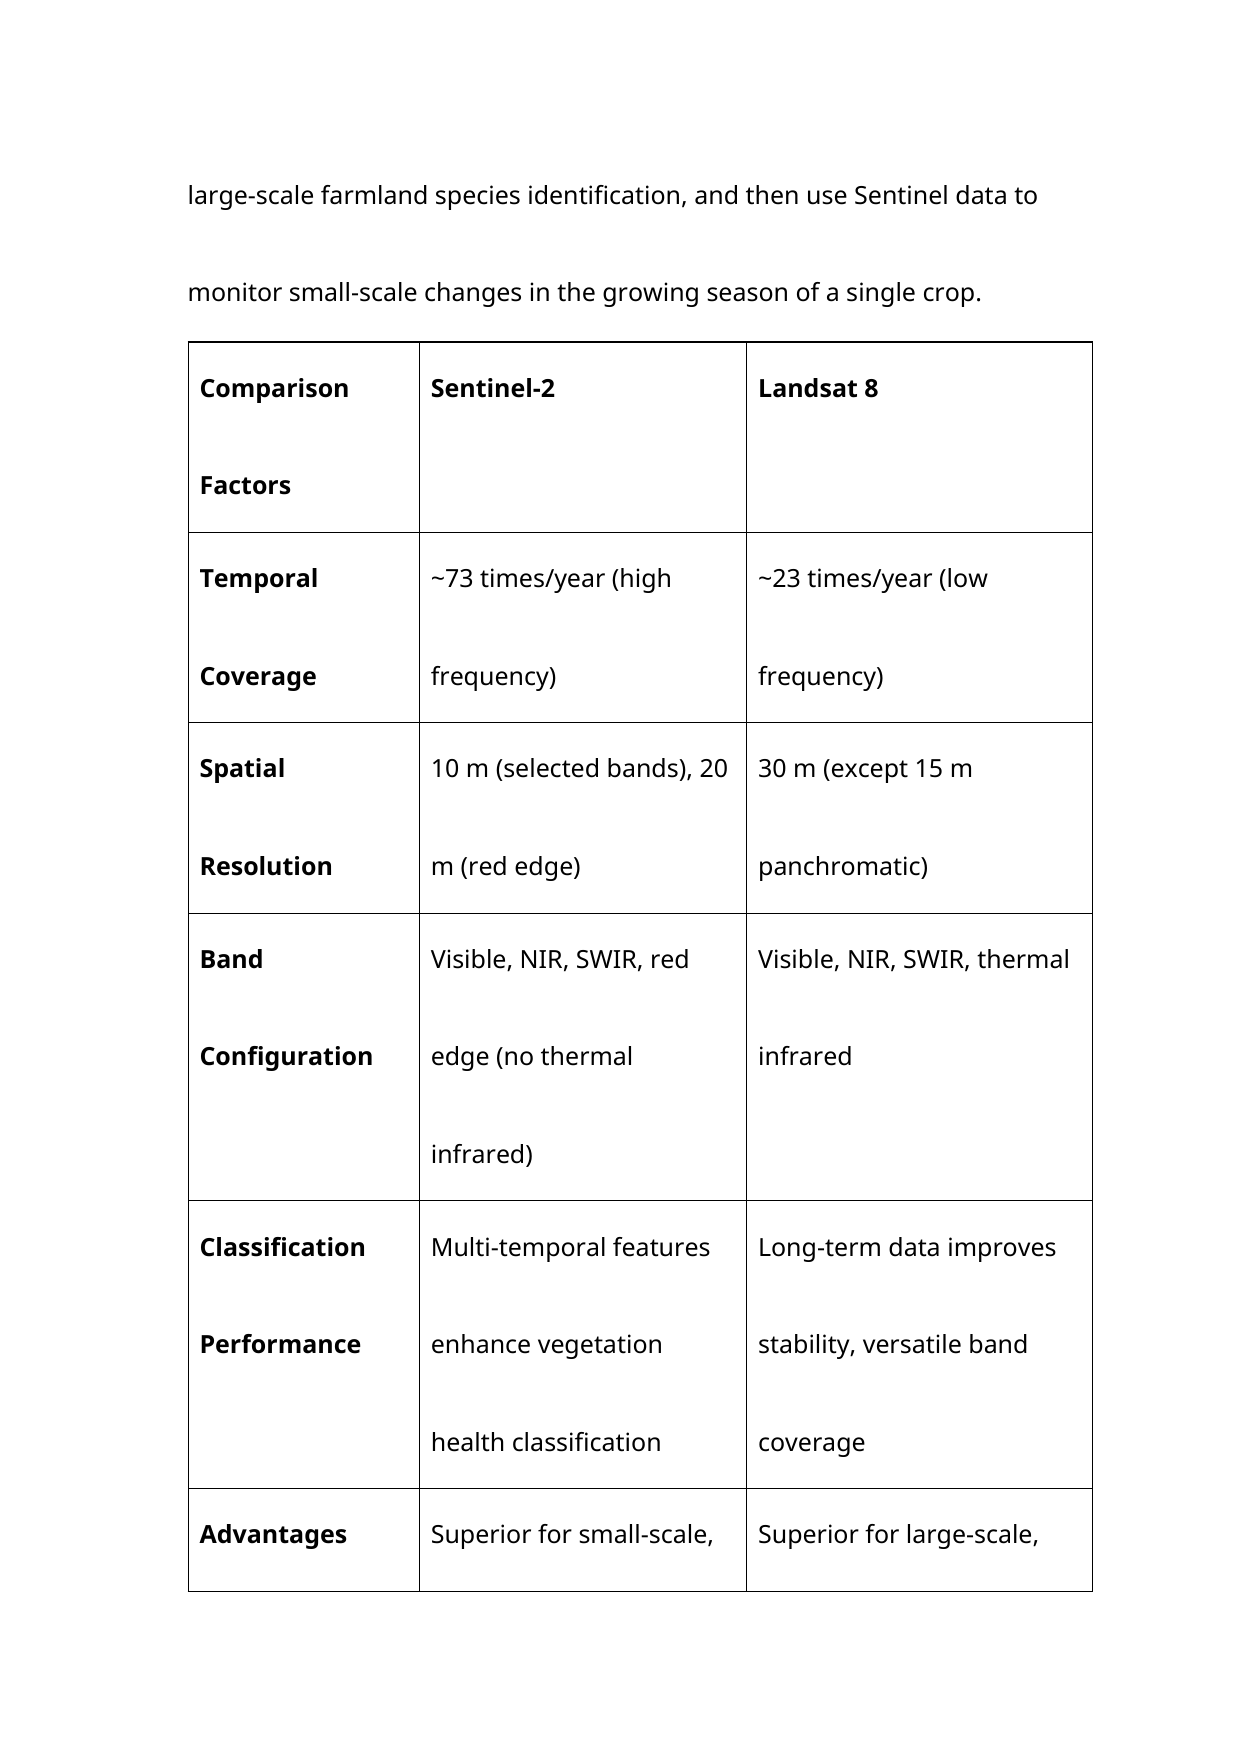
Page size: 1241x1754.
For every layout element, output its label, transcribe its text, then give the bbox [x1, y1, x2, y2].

table_cell ~73 times/year (high frequency) [420, 533, 746, 722]
table_cell Visible, NIR, SWIR, red edge (no thermal infrared) [420, 914, 746, 1200]
table_cell 10 m (selected bands), 20 m (red edge) [420, 723, 746, 912]
table_cell Visible, NIR, SWIR, thermal infrared [747, 914, 1092, 1200]
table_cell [747, 1489, 1092, 1591]
table_cell 30 m (except 15 m panchromatic) [747, 723, 1092, 912]
table_header Comparison Factors [189, 343, 419, 532]
table_header Sentinel-2 [420, 343, 746, 532]
table_cell Long-term data improves stability, versatile band coverage [747, 1201, 1092, 1488]
table_cell Classification Performance [189, 1201, 419, 1488]
table_cell Spatial Resolution [189, 723, 419, 912]
table_cell Band Configuration [189, 914, 419, 1200]
table_cell Multi-temporal features enhance vegetation health classification [420, 1201, 746, 1488]
table_cell ~23 times/year (low frequency) [747, 533, 1092, 722]
table_cell Temporal Coverage [189, 533, 419, 722]
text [187, 162, 1053, 324]
table_header Landsat 8 [747, 343, 1092, 532]
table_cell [420, 1489, 746, 1591]
table_cell Advantages [189, 1489, 419, 1591]
